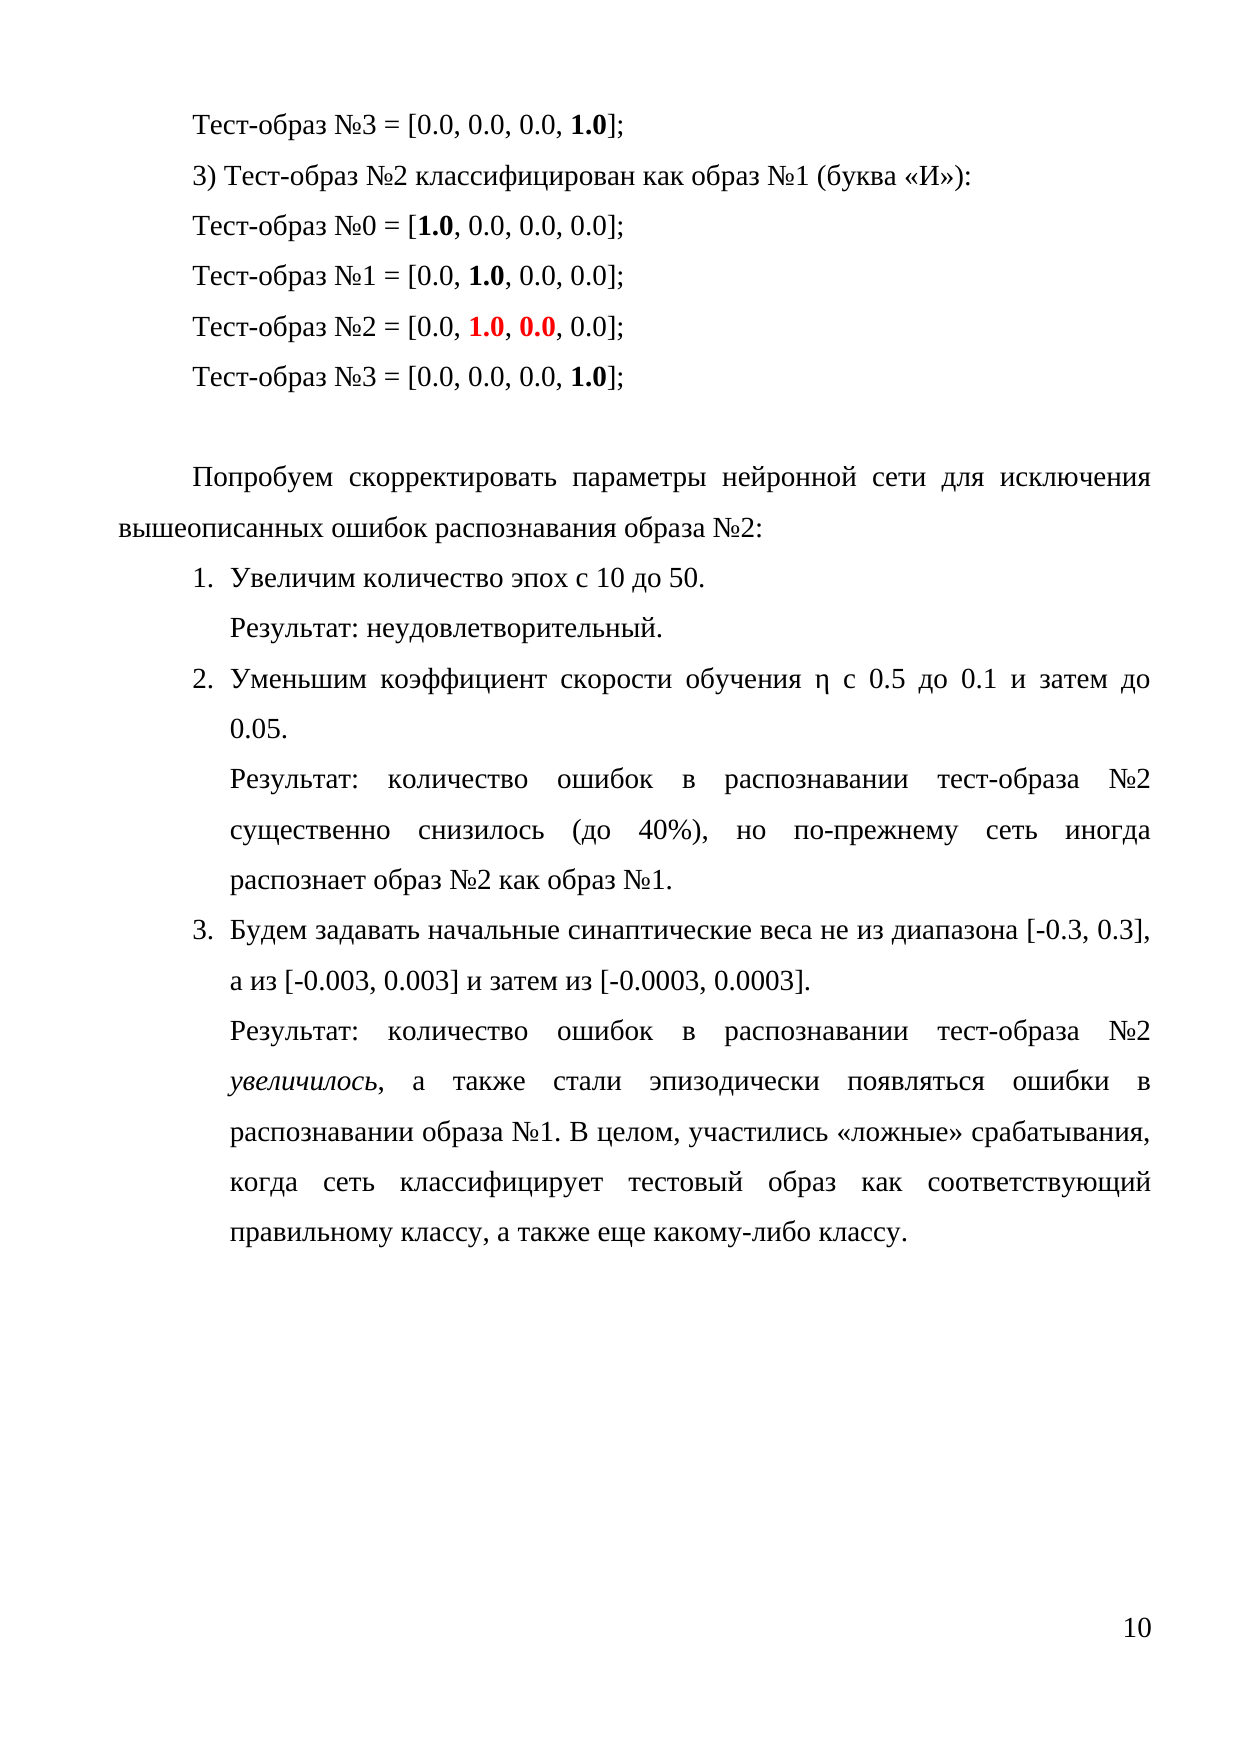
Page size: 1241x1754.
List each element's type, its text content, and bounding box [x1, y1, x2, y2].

list Уменьшим коэффициент скорости обучения η с 0.5 до 0.1 и затем до 0.05. [192, 661, 1152, 745]
list Результат: количество ошибок в распознавании тест-образа №2 увеличилось, а также стали эпизодически появляться ошибки в распознавании образа №1. В целом, участились «ложные» срабатывания, когда сеть классифицирует тестовый образ как соответствующий правильному классу, а также еще какому-либо классу. [229, 1013, 1152, 1248]
text Тест-образ №3 = [0.0, 0.0, 0.0, 1.0]; [118, 359, 1152, 392]
text Тест-образ №1 = [0.0, 1.0, 0.0, 0.0]; [118, 258, 1152, 292]
list Результат: неудовлетворительный. [229, 611, 1152, 644]
list Будем задавать начальные синаптические веса не из диапазона [-0.3, 0.3], а из [-0.003, 0.003] и затем из [-0.0003, 0.0003]. [192, 912, 1152, 996]
text Тест-образ №2 = [0.0, 1.0, 0.0, 0.0]; [118, 309, 1152, 342]
list Результат: количество ошибок в распознавании тест-образа №2 существенно снизилось (до 40%), но по-прежнему сеть иногда распознает образ №2 как образ №1. [229, 761, 1152, 896]
list Увеличим количество эпох с 10 до 50. [192, 560, 1152, 594]
text Тест-образ №0 = [1.0, 0.0, 0.0, 0.0]; [118, 208, 1152, 242]
text 3) Тест-образ №2 классифицирован как образ №1 (буква «И»): [118, 158, 1152, 191]
text Попробуем скорректировать параметры нейронной сети для исключения вышеописанных ошибок распознавания образа №2: [118, 459, 1152, 543]
text Тест-образ №3 = [0.0, 0.0, 0.0, 1.0]; [118, 107, 1152, 141]
